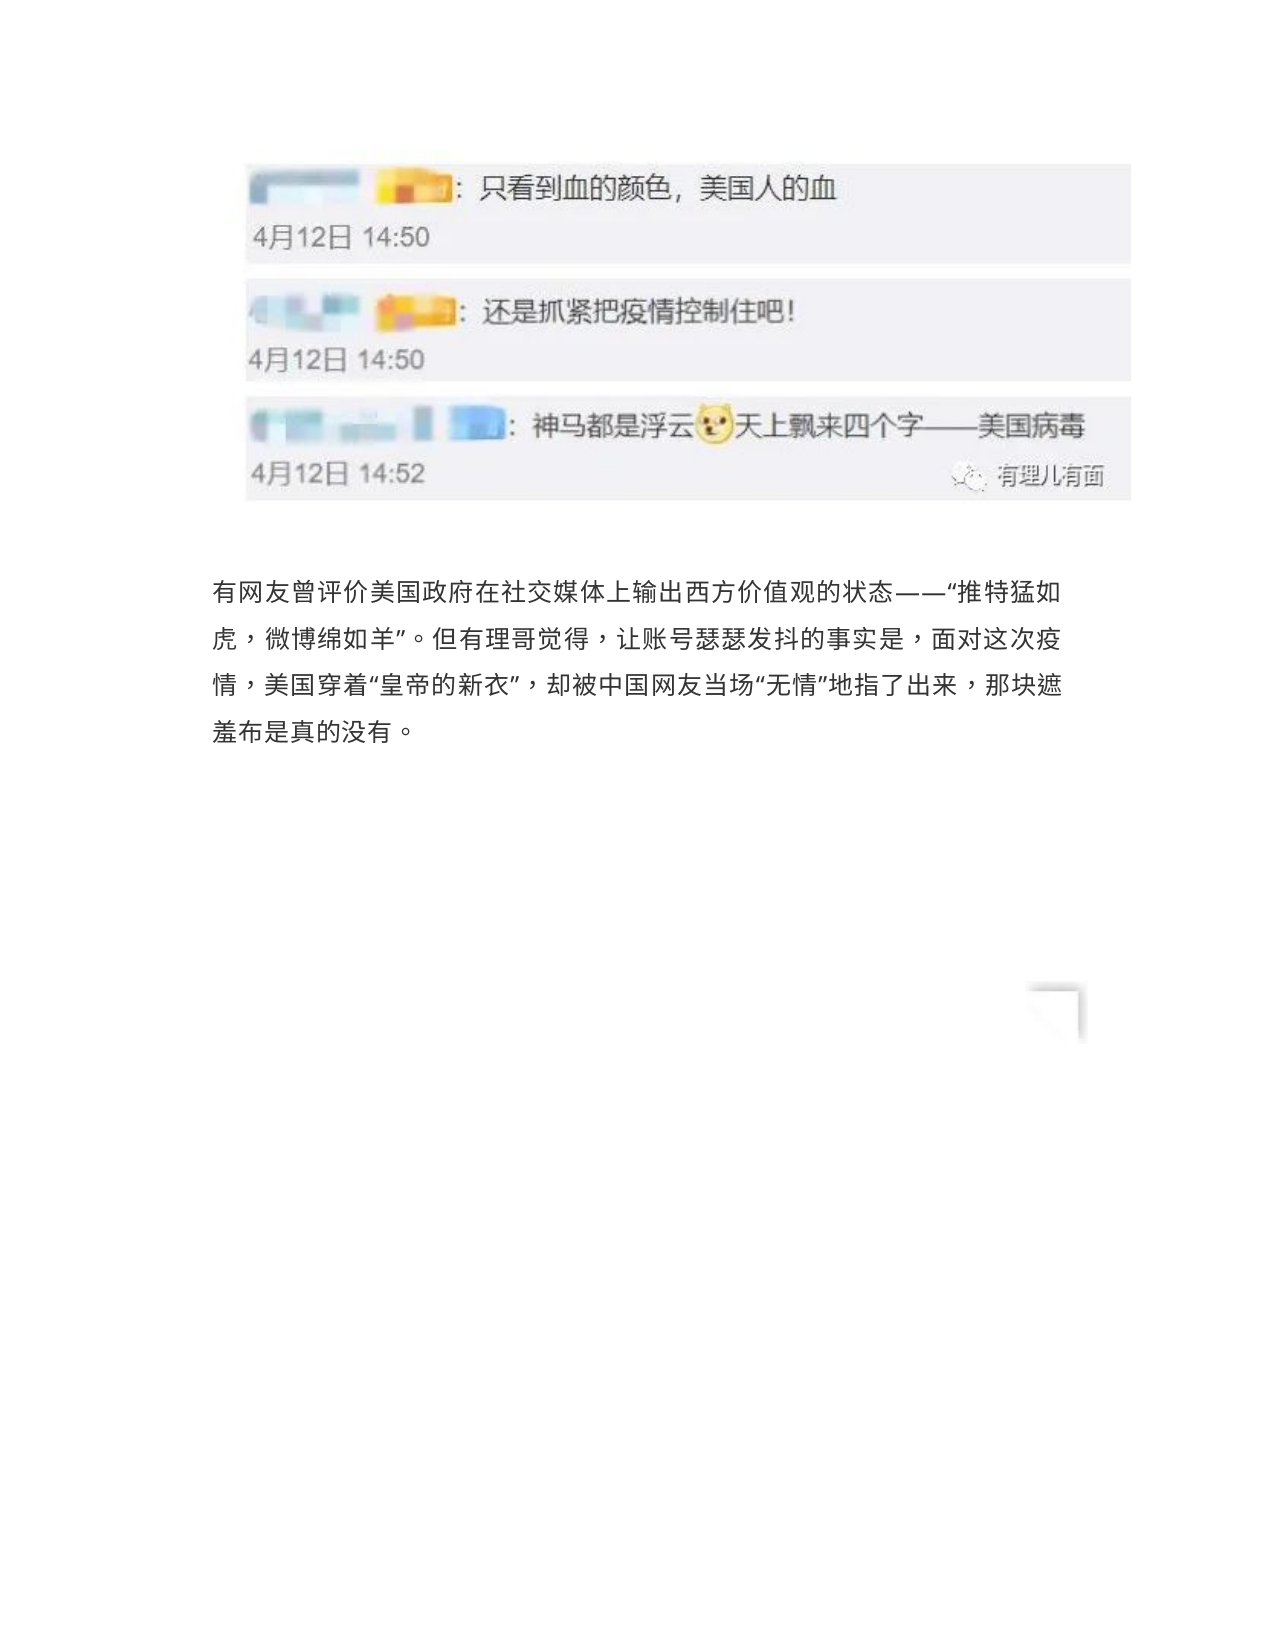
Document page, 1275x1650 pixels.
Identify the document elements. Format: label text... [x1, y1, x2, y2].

picture [1025, 981, 1088, 1044]
text 有网友曾评价美国政府在社交媒体上输出西方价值观的状态——“推特猛如虎，微博绵如羊”。但有理哥觉得，让账号瑟瑟发抖的事实是，面对这次疫情，美国穿着“皇帝的新衣”，却被中国网友当场“无情”地指了出来，那块遮羞布是真的没有。 [212, 562, 1062, 748]
picture [231, 150, 1132, 516]
